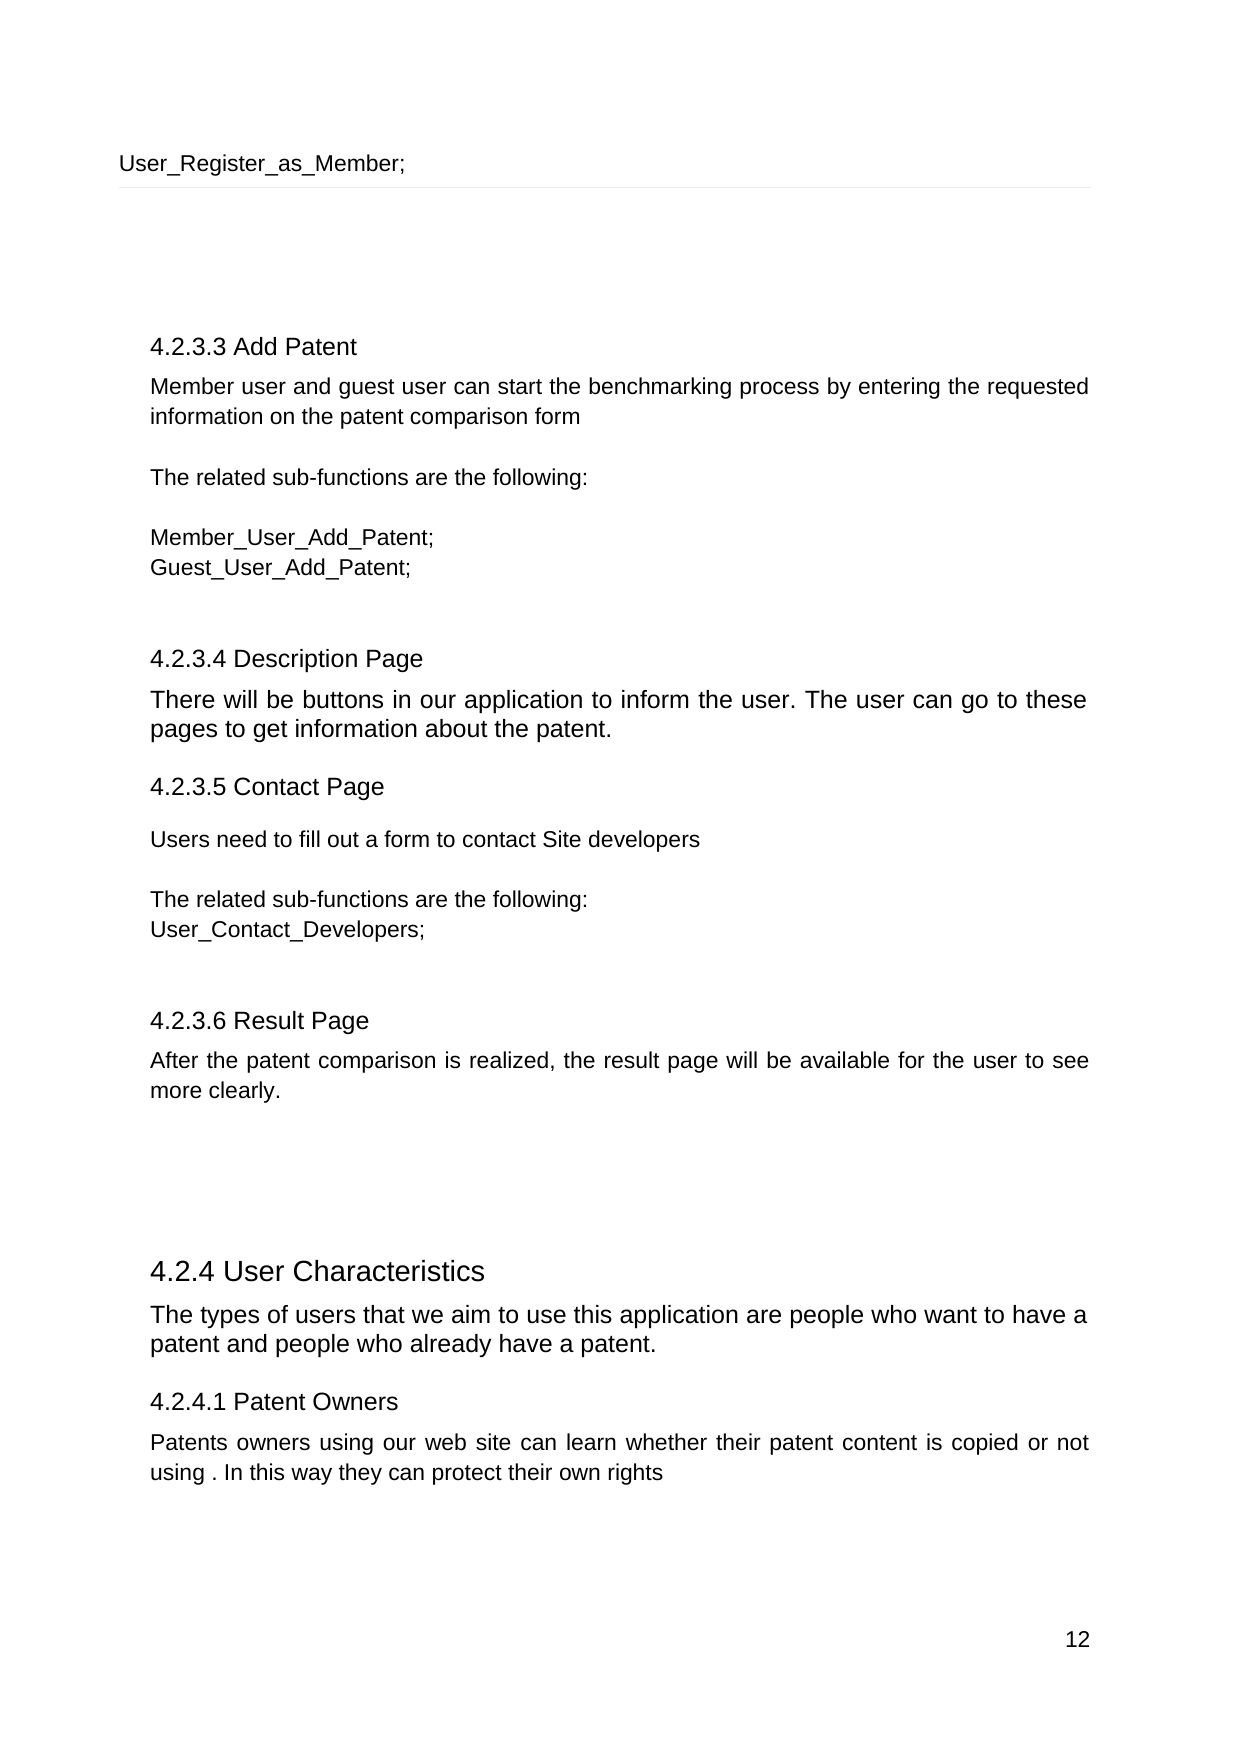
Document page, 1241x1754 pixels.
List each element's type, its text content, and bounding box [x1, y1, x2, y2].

subtitle 4.2.4 User Characteristics [150, 1254, 1090, 1287]
subtitle 4.2.3.4 Description Page [150, 644, 1090, 673]
text After the patent comparison is realized, the result page will be available for the user to see more clearly. [150, 1047, 1090, 1104]
subtitle 4.2.3.5 Contact Page [150, 772, 1090, 801]
text User_Contact_Developers; [150, 916, 1090, 943]
subtitle 4.2.3.6 Result Page [150, 1006, 1090, 1034]
text The related sub-functions are the following: [150, 464, 1090, 490]
subtitle 4.2.3.3 Add Patent [150, 332, 1090, 360]
text Member_User_Add_Patent; [150, 524, 1090, 550]
text Users need to fill out a form to contact Site developers [150, 826, 1090, 852]
text There will be buttons in our application to inform the user. The user can go to these pages to get information about the patent. [150, 685, 1090, 743]
text The related sub-functions are the following: [150, 886, 1090, 912]
text Guest_User_Add_Patent; [150, 554, 1090, 581]
text The types of users that we aim to use this application are people who want to have a patent and people who already have a patent. [150, 1301, 1090, 1358]
text User_Register_as_Member; [119, 150, 1090, 187]
text Member user and guest user can start the benchmarking process by entering the requested information on the patent comparison form [150, 373, 1090, 429]
text Patents owners using our web site can learn whether their patent content is copied or not using . In this way they can protect their own rights [150, 1428, 1090, 1485]
subtitle 4.2.4.1 Patent Owners [150, 1387, 1090, 1416]
